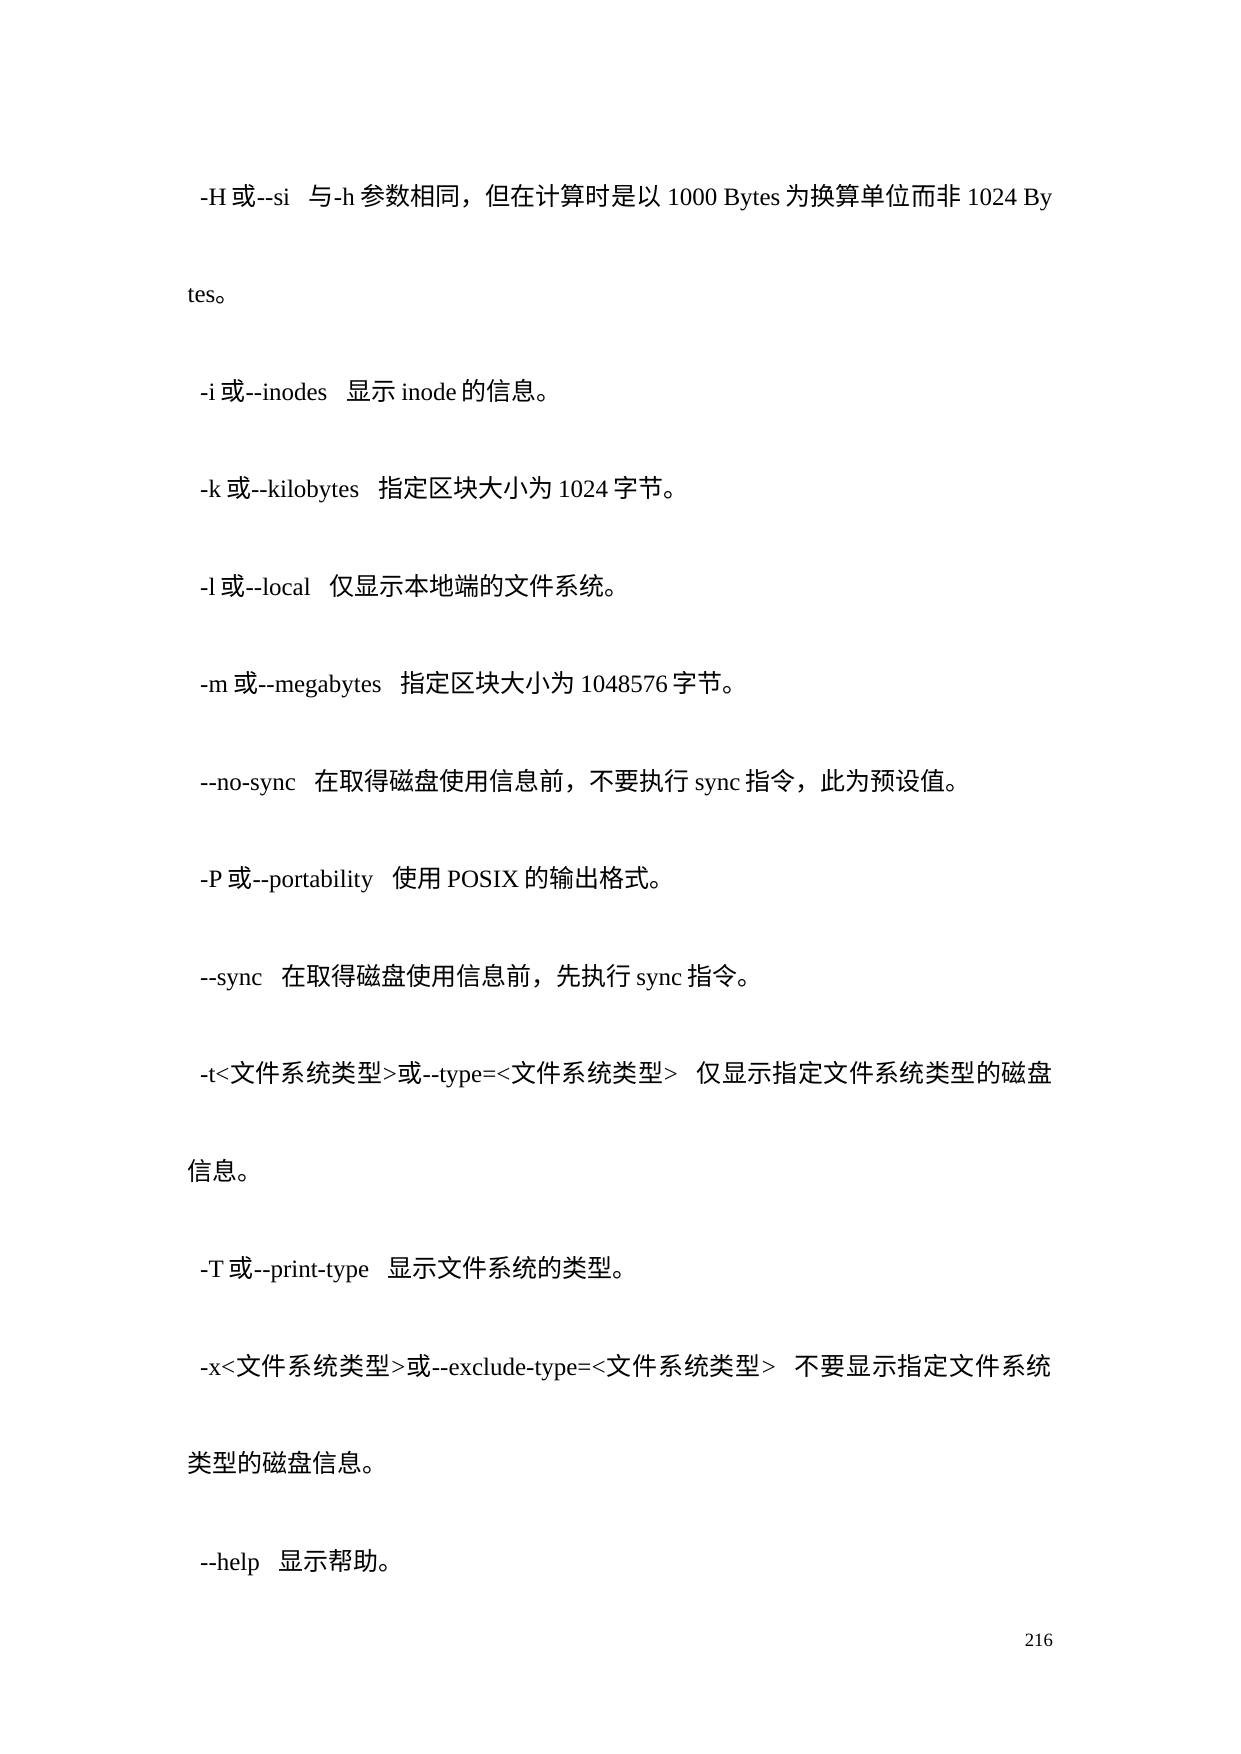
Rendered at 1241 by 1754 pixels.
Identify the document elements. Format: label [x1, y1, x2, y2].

text [187, 162, 1053, 1592]
